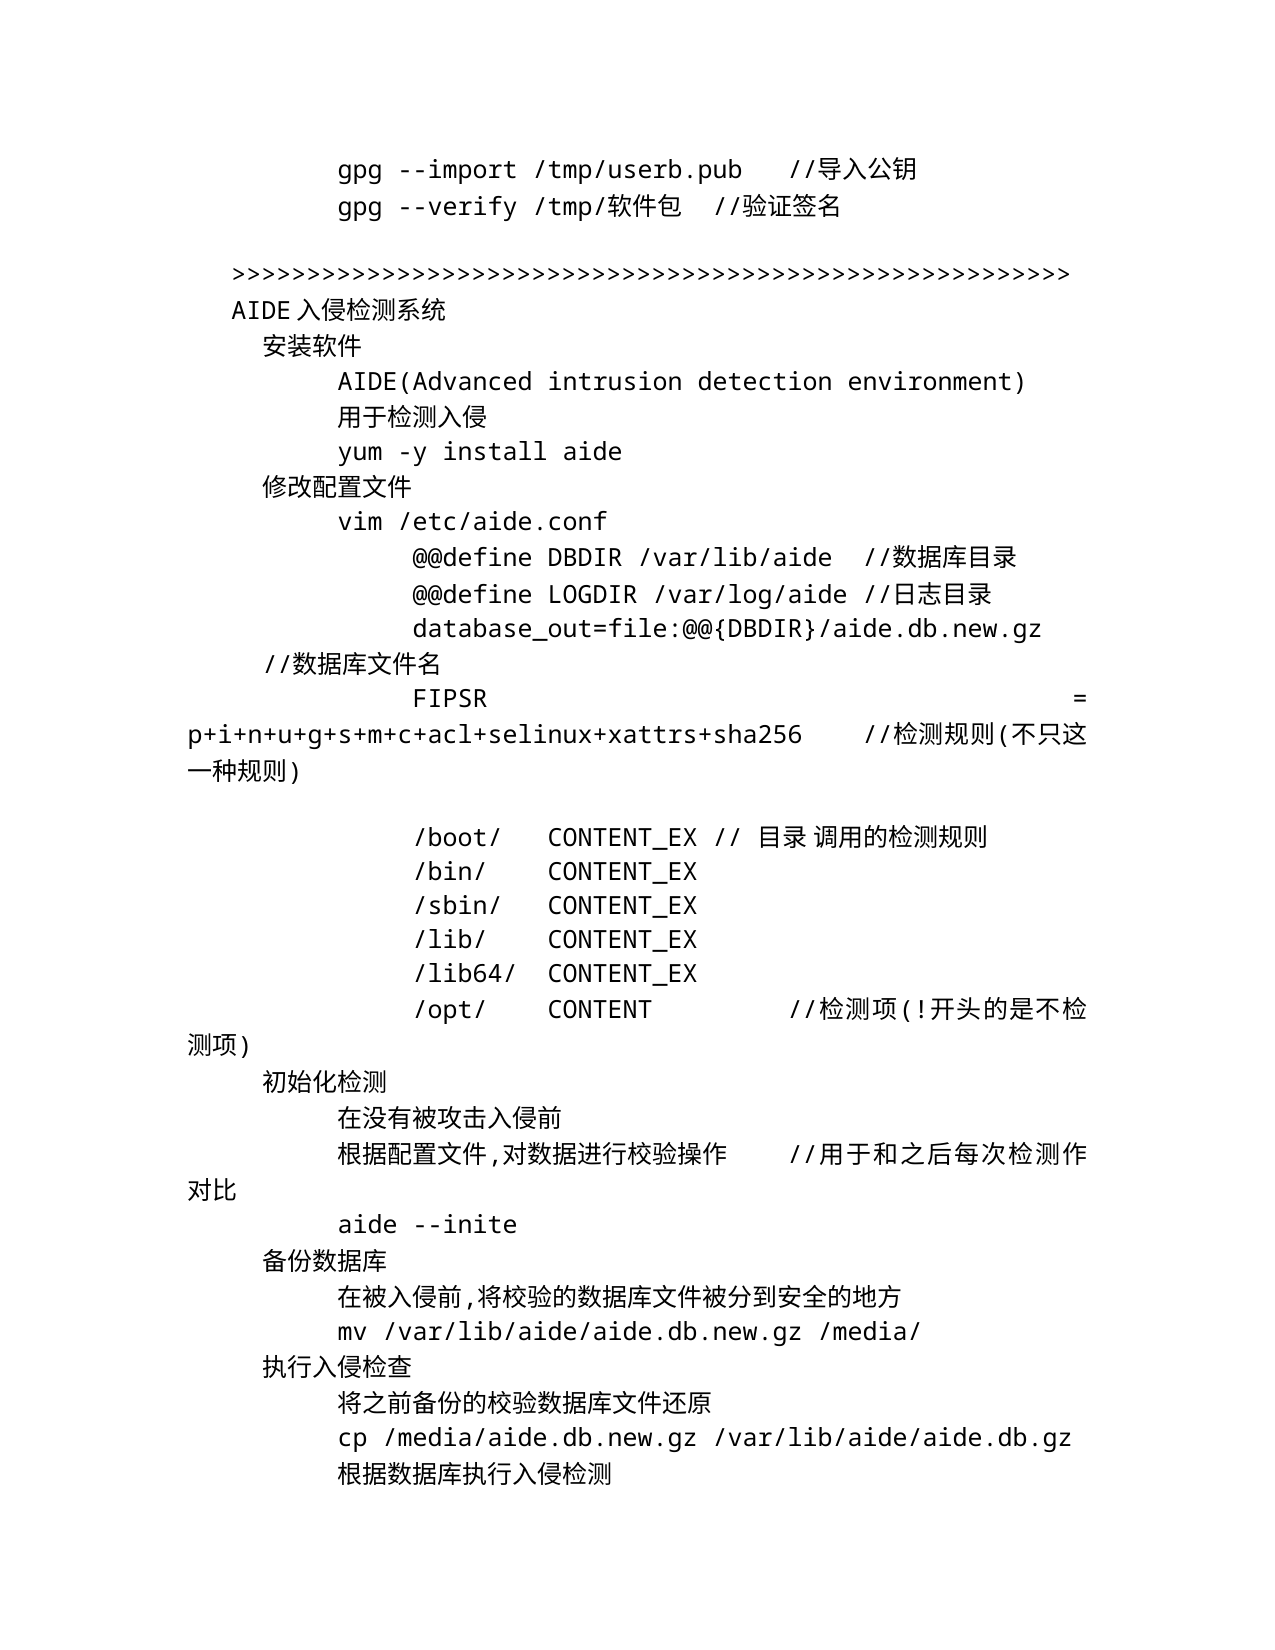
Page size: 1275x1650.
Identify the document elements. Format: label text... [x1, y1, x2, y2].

text /lib/ CONTENT_EX [187, 921, 1087, 955]
text FIPSR = p+i+n+u+g+s+m+c+acl+selinux+xattrs+sha256 //检测规则(不只这一种规则) [187, 681, 1087, 787]
text 在被入侵前,将校验的数据库文件被分到安全的地方 [187, 1277, 1087, 1313]
text 在没有被攻击入侵前 [187, 1098, 1087, 1134]
text 执行入侵检查 [187, 1348, 1087, 1384]
text mv /var/lib/aide/aide.db.new.gz /media/ [187, 1313, 1087, 1348]
text yum -y install aide [187, 433, 1087, 467]
text 用于检测入侵 [187, 397, 1087, 433]
text @@define DBDIR /var/lib/aide //数据库目录 [187, 538, 1087, 574]
text @@define LOGDIR /var/log/aide //日志目录 [187, 574, 1087, 610]
text 根据数据库执行入侵检测 [187, 1454, 1087, 1490]
text AIDE入侵检测系统 [187, 291, 1087, 327]
text /sbin/ CONTENT_EX [187, 887, 1087, 921]
text AIDE(Advanced intrusion detection environment) [187, 363, 1087, 397]
text /bin/ CONTENT_EX [187, 853, 1087, 887]
text 初始化检测 [187, 1062, 1087, 1098]
text 修改配置文件 [187, 467, 1087, 504]
text 备份数据库 [187, 1241, 1087, 1277]
text 根据配置文件,对数据进行校验操作 //用于和之后每次检测作对比 [187, 1134, 1087, 1207]
text gpg --verify /tmp/软件包 //验证签名 [187, 186, 1087, 222]
text /opt/ CONTENT //检测项(!开头的是不检测项) [187, 989, 1087, 1062]
text 安装软件 [187, 327, 1087, 363]
text /boot/ CONTENT_EX // 目录 调用的检测规则 [187, 817, 1087, 853]
text /lib64/ CONTENT_EX [187, 955, 1087, 989]
text gpg --import /tmp/userb.pub //导入公钥 [187, 150, 1087, 186]
text vim /etc/aide.conf [187, 504, 1087, 538]
text >>>>>>>>>>>>>>>>>>>>>>>>>>>>>>>>>>>>>>>>>>>>>>>>>>>>>>>> [187, 257, 1087, 291]
text cp /media/aide.db.new.gz /var/lib/aide/aide.db.gz [187, 1420, 1087, 1454]
text 将之前备份的校验数据库文件还原 [187, 1384, 1087, 1420]
text database_out=file:@@{DBDIR}/aide.db.new.gz //数据库文件名 [187, 610, 1087, 681]
text aide --inite [187, 1207, 1087, 1241]
